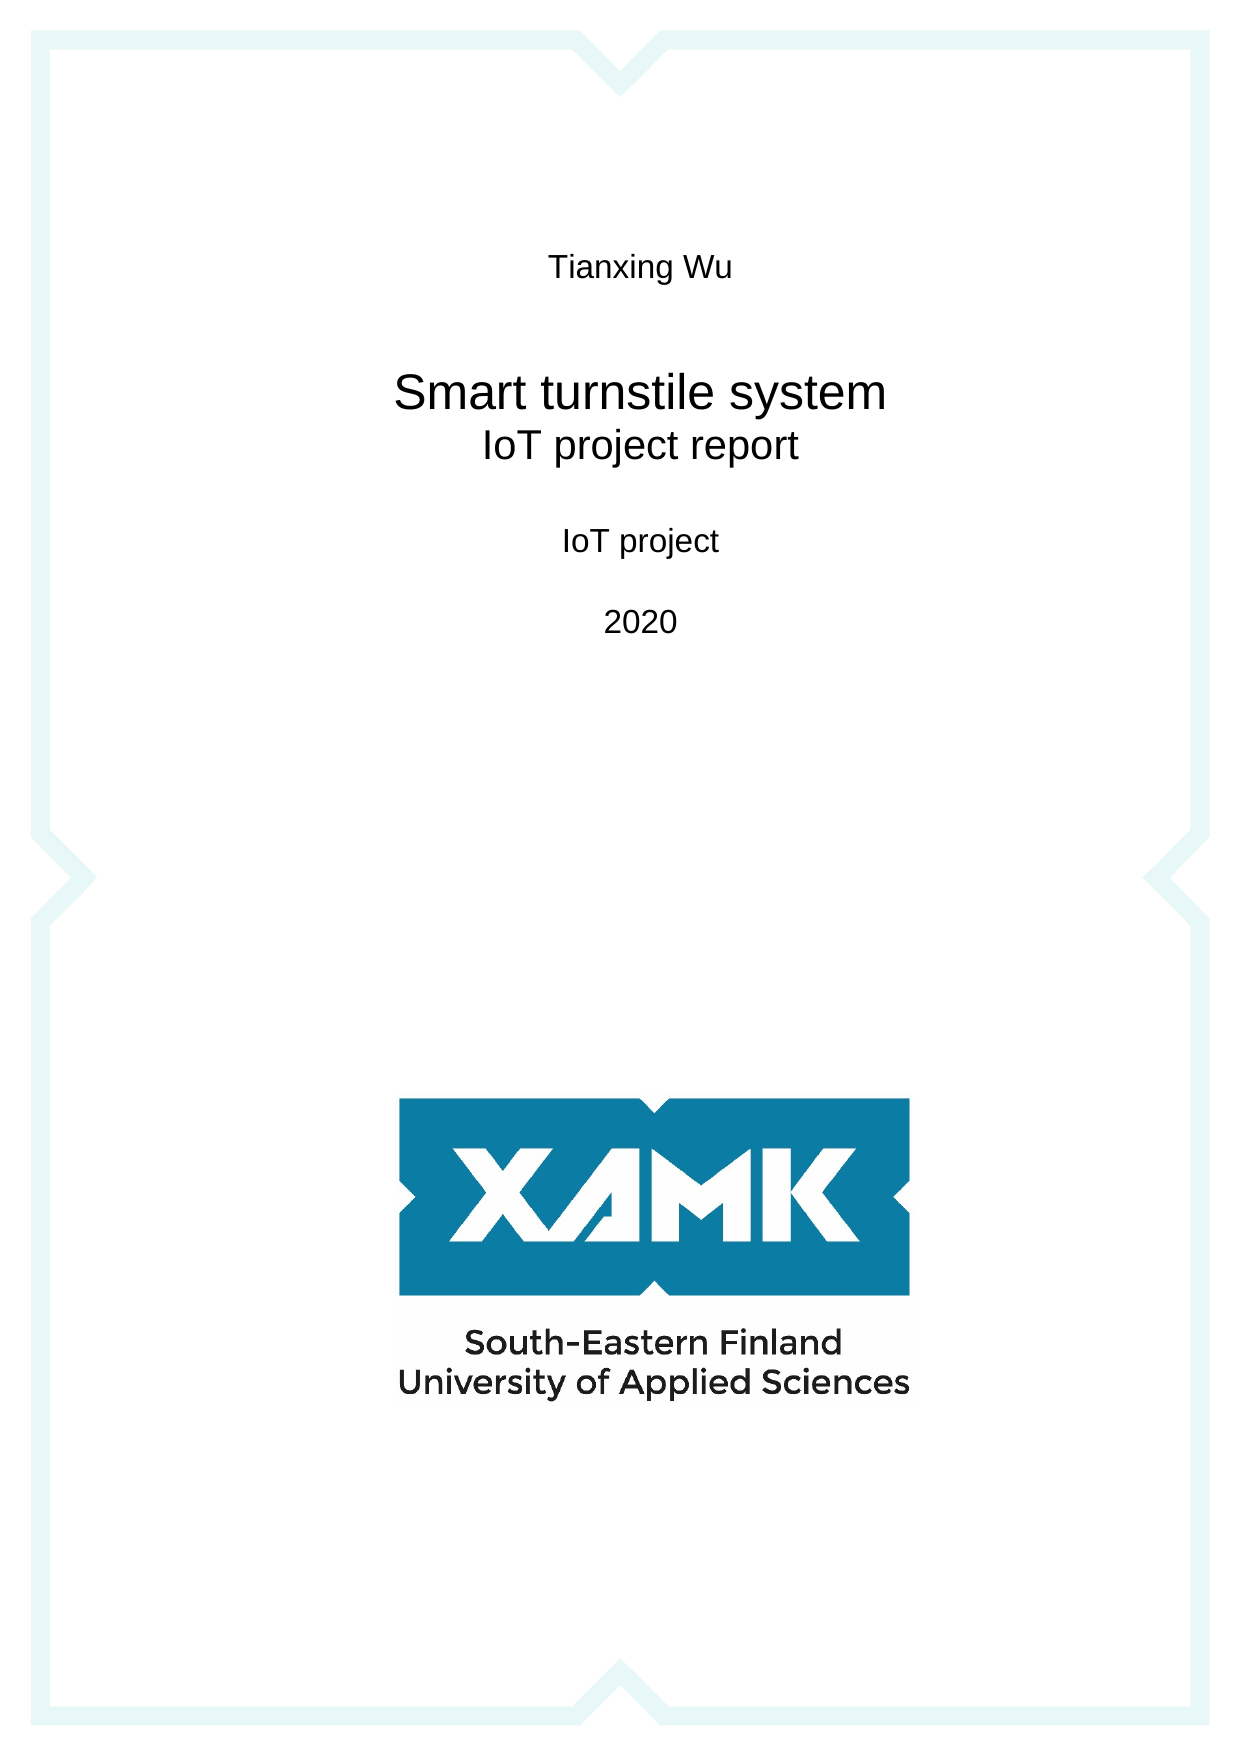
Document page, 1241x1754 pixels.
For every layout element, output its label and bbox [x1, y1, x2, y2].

picture [394, 1093, 914, 1406]
